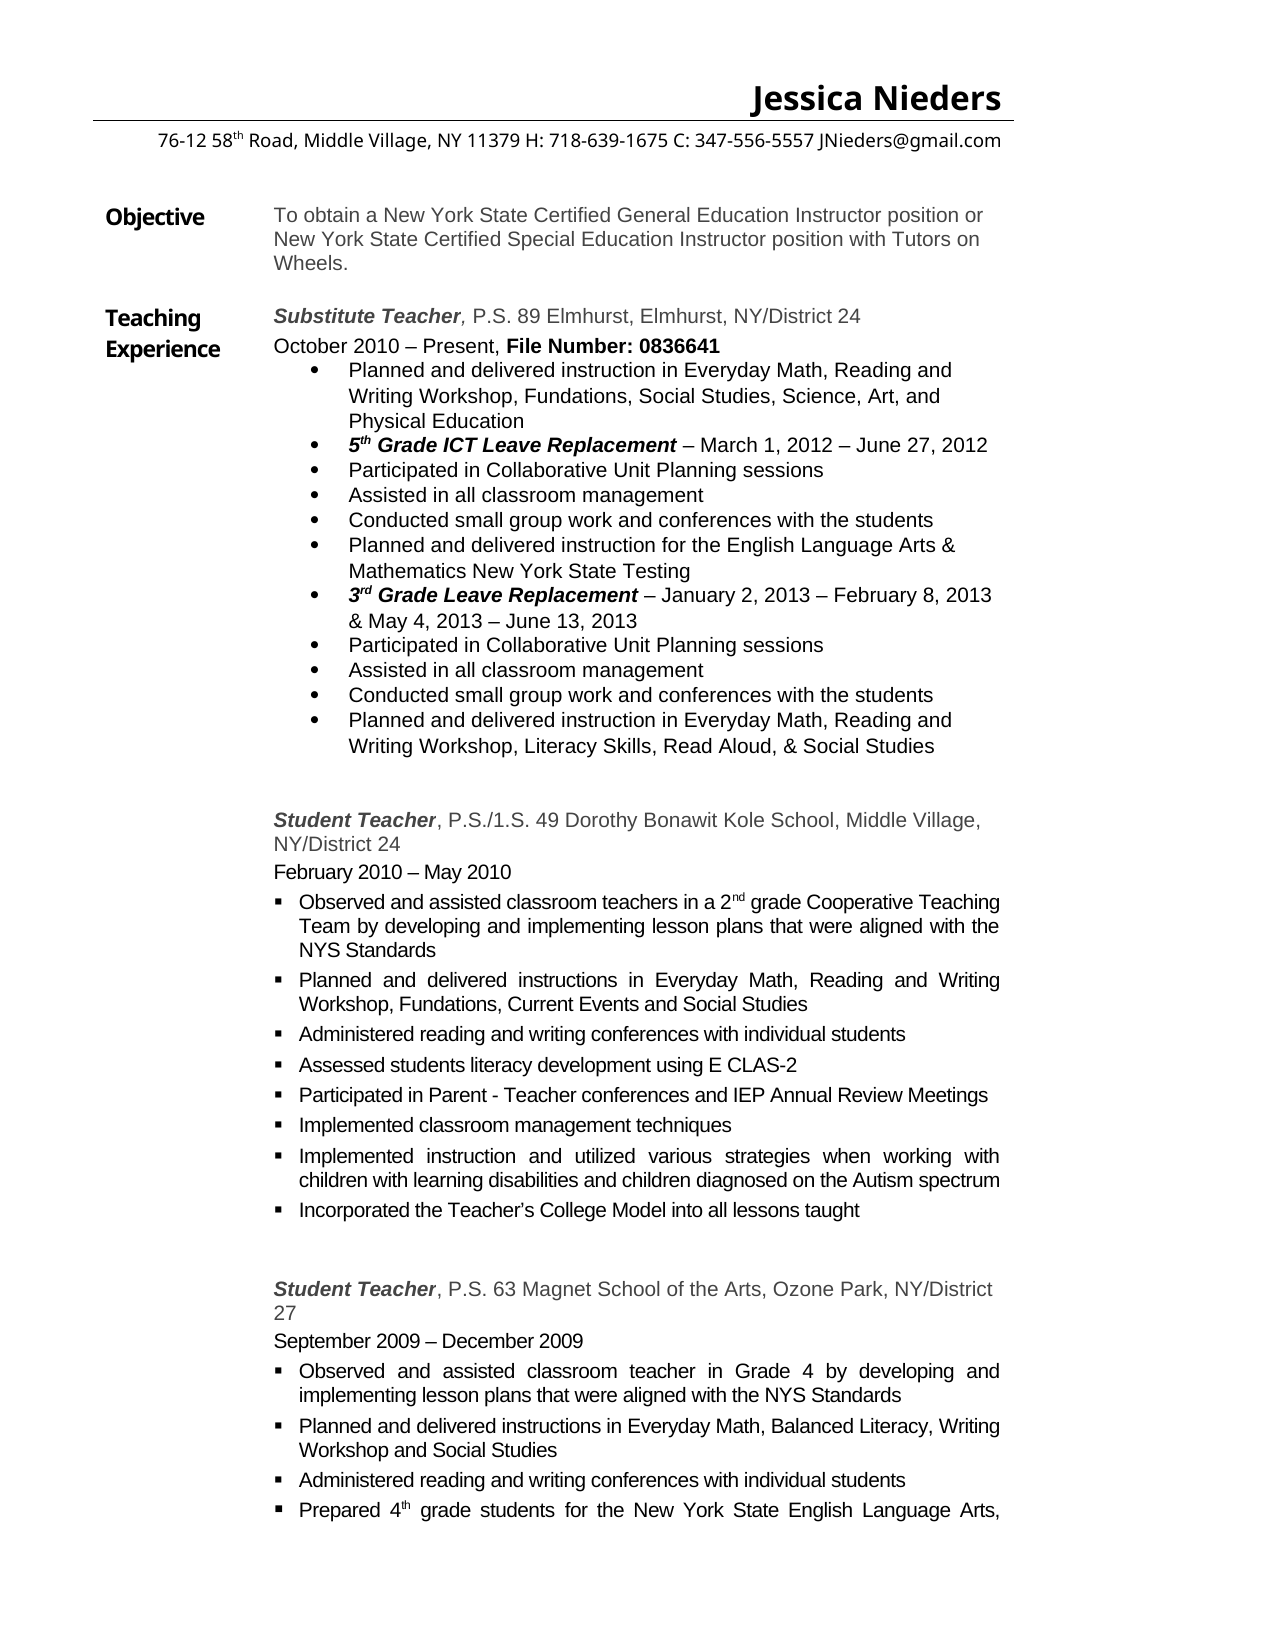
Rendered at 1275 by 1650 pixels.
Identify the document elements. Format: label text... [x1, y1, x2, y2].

table_header Jessica Nieders [93, 75, 1014, 120]
table_header Objective [93, 178, 261, 279]
table_header To obtain a New York State Certified General Education Instructor position or New York State Certified Special Education Instructor position with Tutors on Wheels. [261, 178, 1012, 279]
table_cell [261, 279, 1012, 1523]
table_cell 76-12 58th Road, Middle Village, NY 11379 H: 718-639-1675 C: 347-556-5557 JNieders@gmail.com [93, 121, 1014, 153]
table_cell Teaching Experience [93, 279, 261, 1523]
